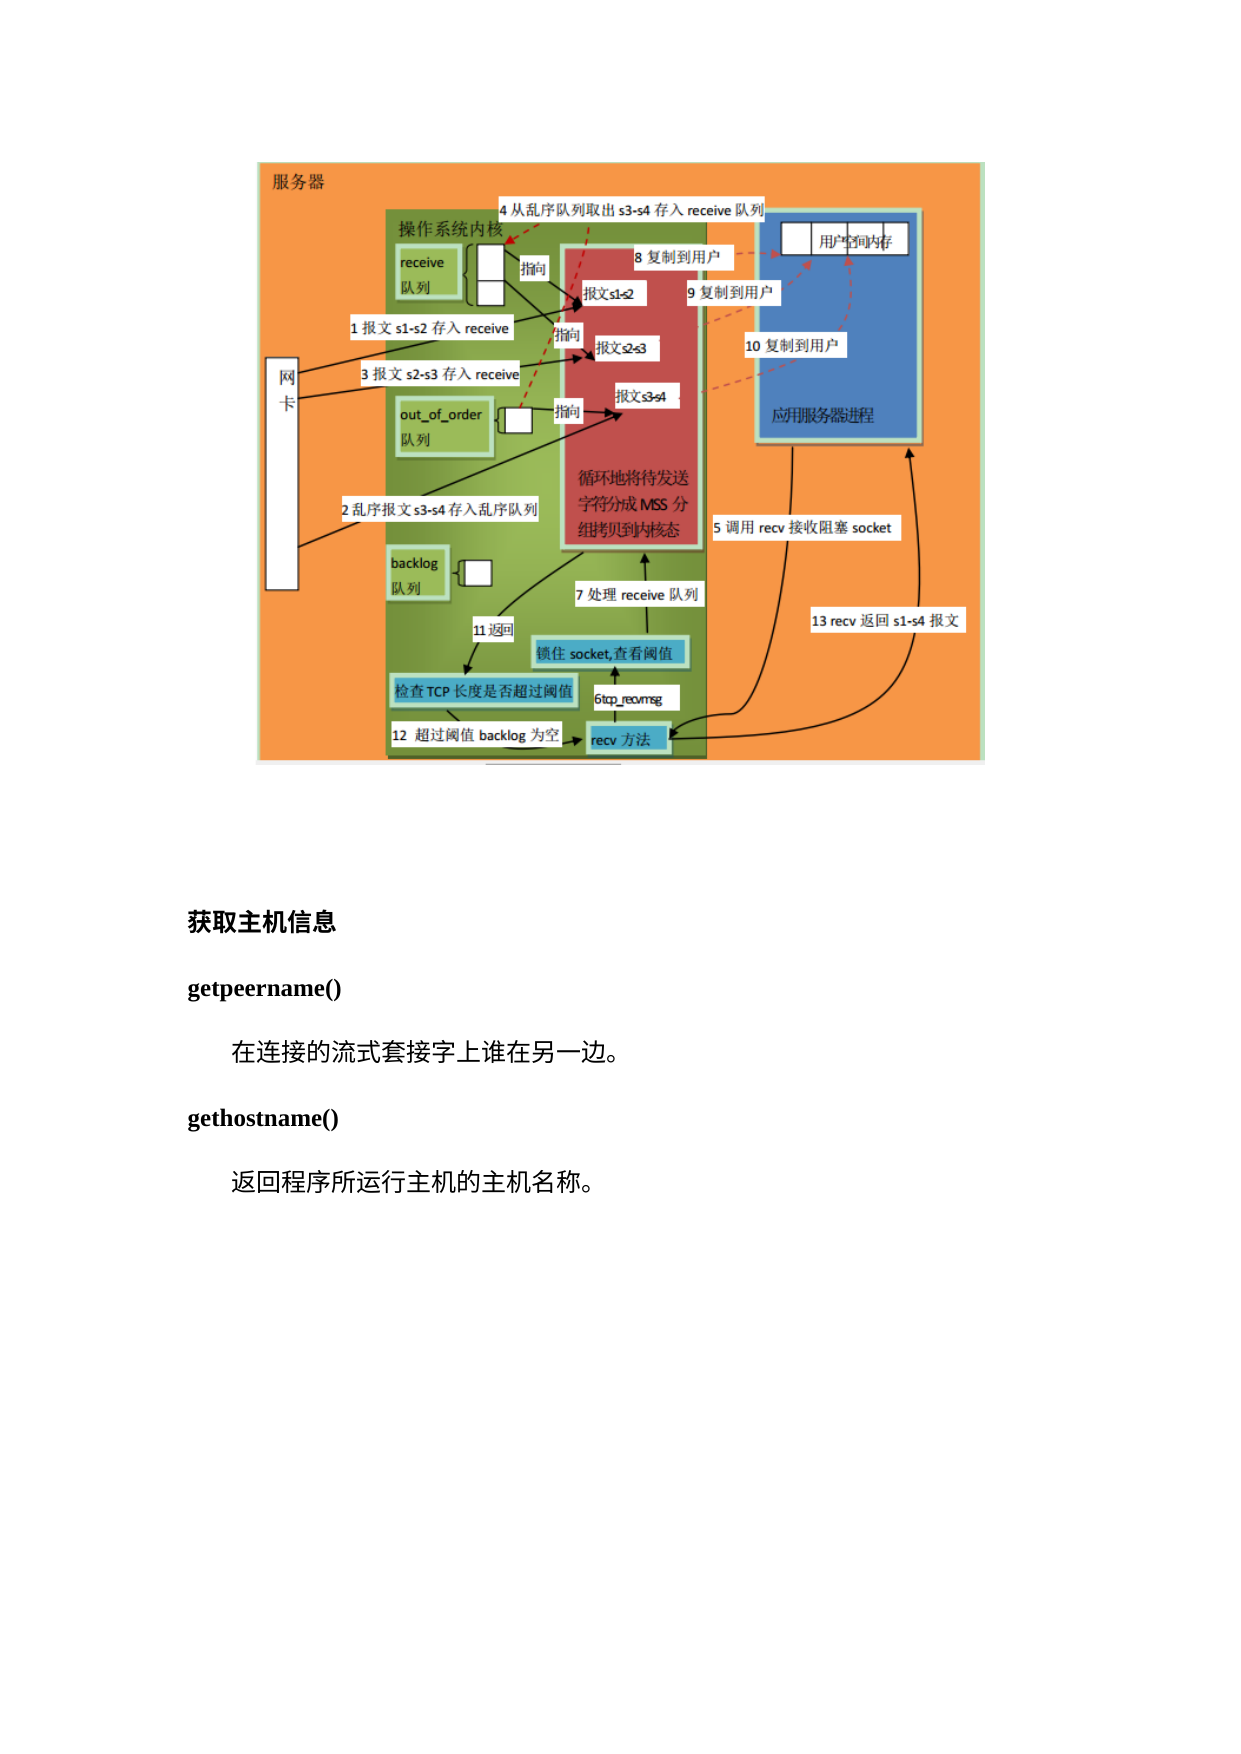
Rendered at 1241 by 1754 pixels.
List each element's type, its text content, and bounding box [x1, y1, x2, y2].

subtitle 获取主机信息 [187, 888, 1053, 953]
subtitle getpeername() [187, 971, 1053, 1003]
subtitle gethostname() [187, 1101, 1053, 1133]
text 返回程序所运行主机的主机名称。 [187, 1148, 1053, 1213]
picture [255, 162, 985, 765]
text 在连接的流式套接字上谁在另一边。 [187, 1018, 1053, 1083]
